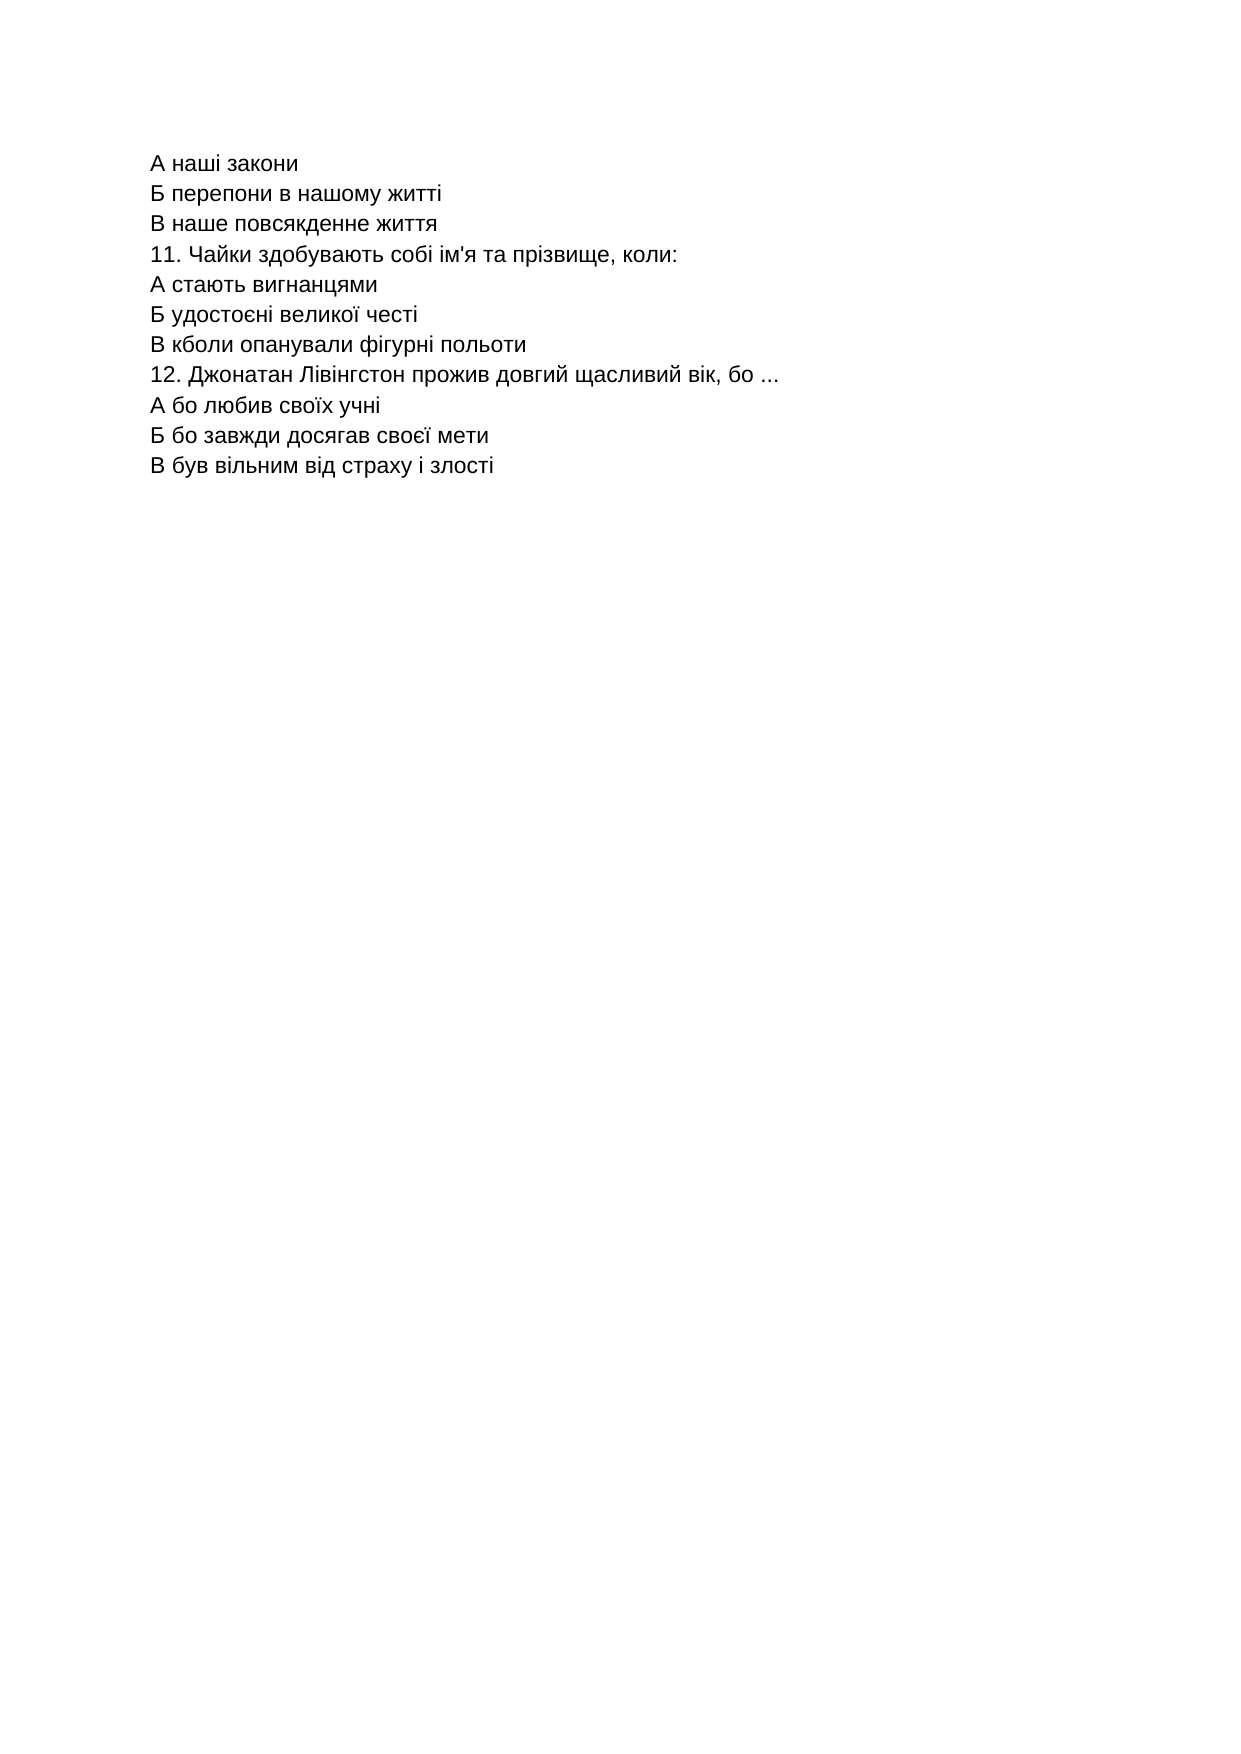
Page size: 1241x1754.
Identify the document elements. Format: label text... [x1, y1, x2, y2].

text В наше повсякденне життя [150, 210, 1090, 237]
text А стають вигнанцями [150, 271, 1090, 297]
text Б перепони в нашому житті [150, 180, 1090, 207]
text Б бо завжди досягав своєї мети [150, 422, 1090, 448]
text А бо любив своїх учні [150, 392, 1090, 418]
text 11. Чайки здобувають собі ім'я та прізвище, коли: [150, 241, 1090, 267]
text В кболи опанували фігурні польоти [150, 331, 1090, 358]
text 12. Джонатан Лівінгстон прожив довгий щасливий вік, бо ... [150, 361, 1090, 388]
text А наші закони [150, 150, 1090, 176]
text В був вільним від страху і злості [150, 452, 1090, 478]
text Б удостоєні великої честі [150, 301, 1090, 327]
